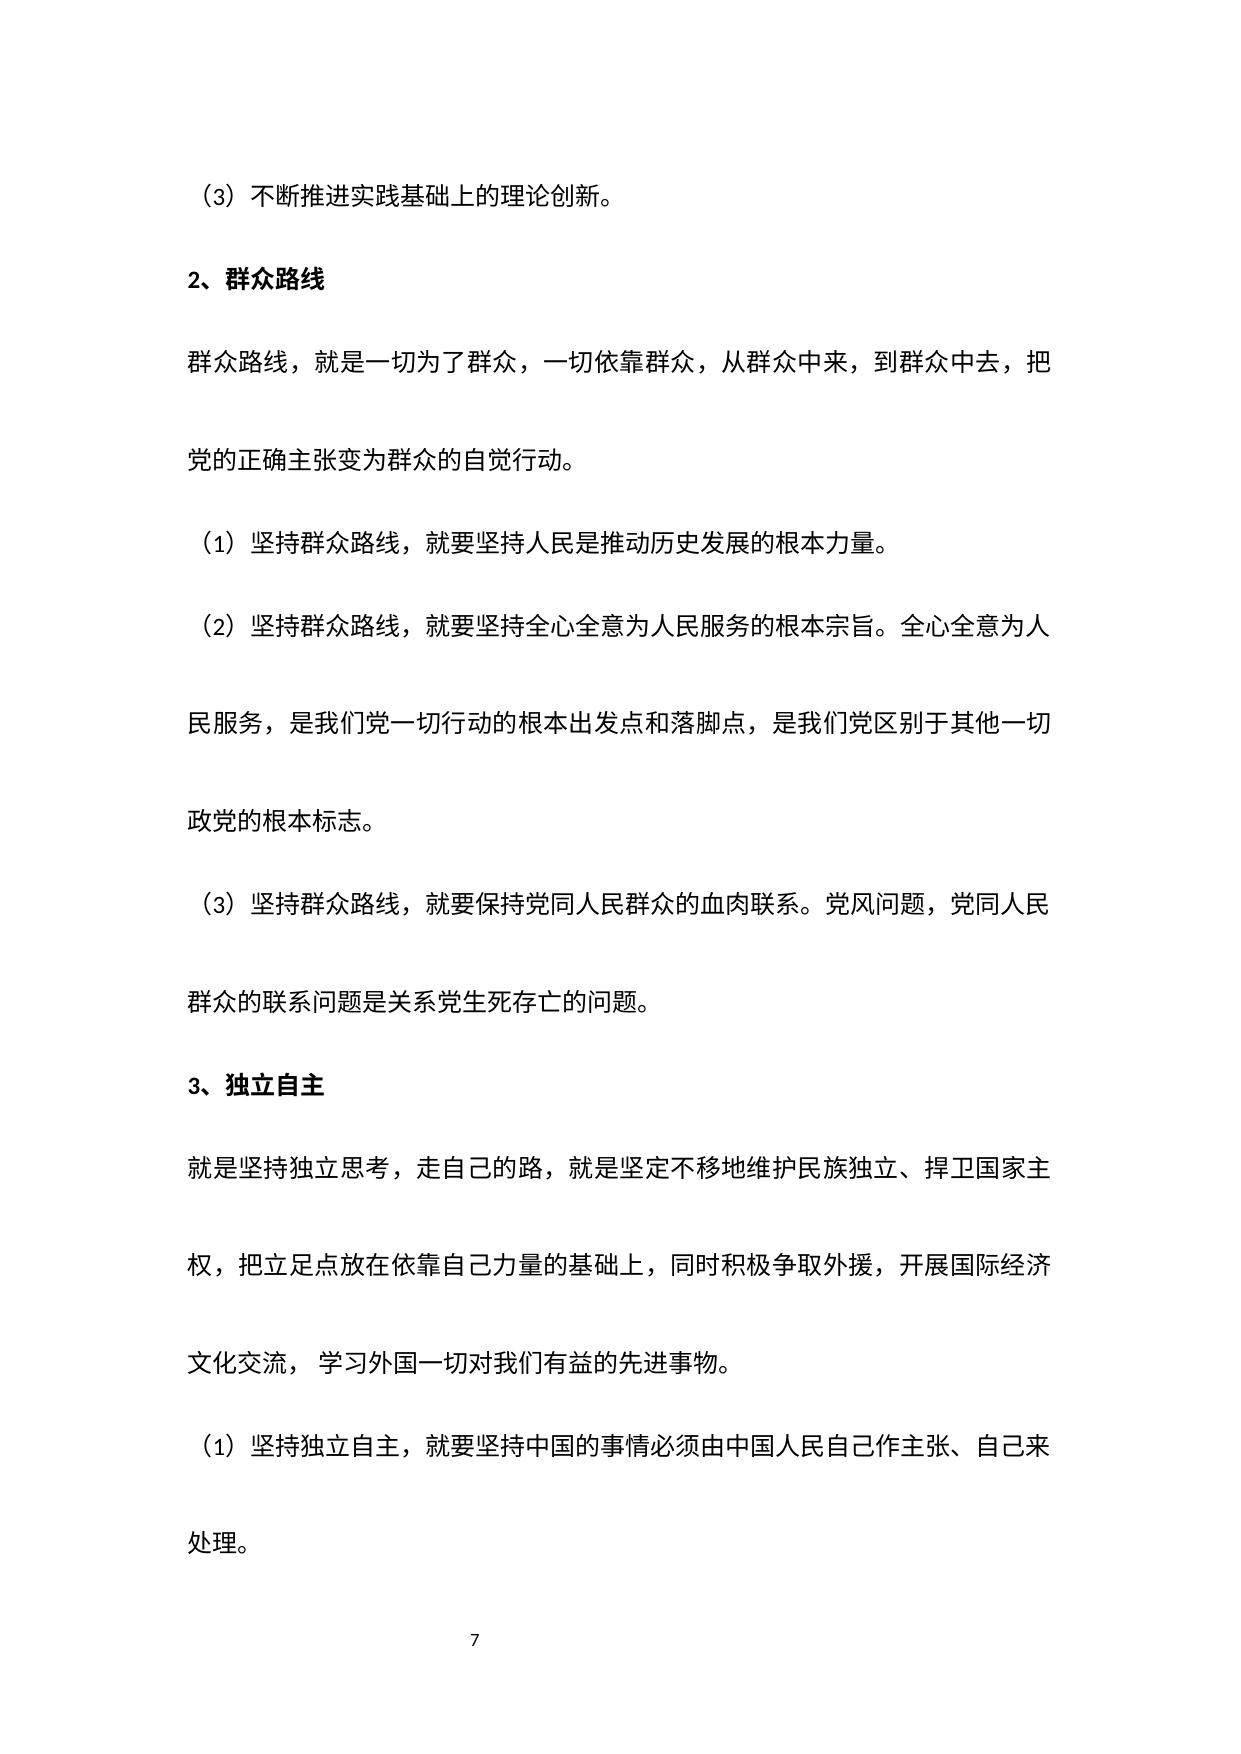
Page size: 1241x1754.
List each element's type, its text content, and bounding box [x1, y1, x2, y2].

list 不断推进实践基础上的理论创新。 [187, 162, 1053, 227]
text （3）坚持群众路线，就要保持党同人民群众的血肉联系。党风问题，党同人民群众的联系问题是关系党生死存亡的问题。 [187, 870, 1053, 1033]
text 2、群众路线 [187, 245, 1053, 310]
text （1）坚持群众路线，就要坚持人民是推动历史发展的根本力量。 [187, 509, 1053, 574]
text （2）坚持群众路线，就要坚持全心全意为人民服务的根本宗旨。全心全意为人民服务，是我们党一切行动的根本出发点和落脚点，是我们党区别于其他一切政党的根本标志。 [187, 592, 1053, 852]
text 群众路线，就是一切为了群众，一切依靠群众，从群众中来，到群众中去，把党的正确主张变为群众的自觉行动。 [187, 328, 1053, 491]
text （1）坚持独立自主，就要坚持中国的事情必须由中国人民自己作主张、自己来处理。 [187, 1412, 1053, 1574]
text 3、独立自主 [187, 1051, 1053, 1116]
text 就是坚持独立思考，走自己的路，就是坚定不移地维护民族独立、捍卫国家主权，把立足点放在依靠自己力量的基础上，同时积极争取外援，开展国际经济文化交流， 学习外国一切对我们有益的先进事物。 [187, 1134, 1053, 1394]
